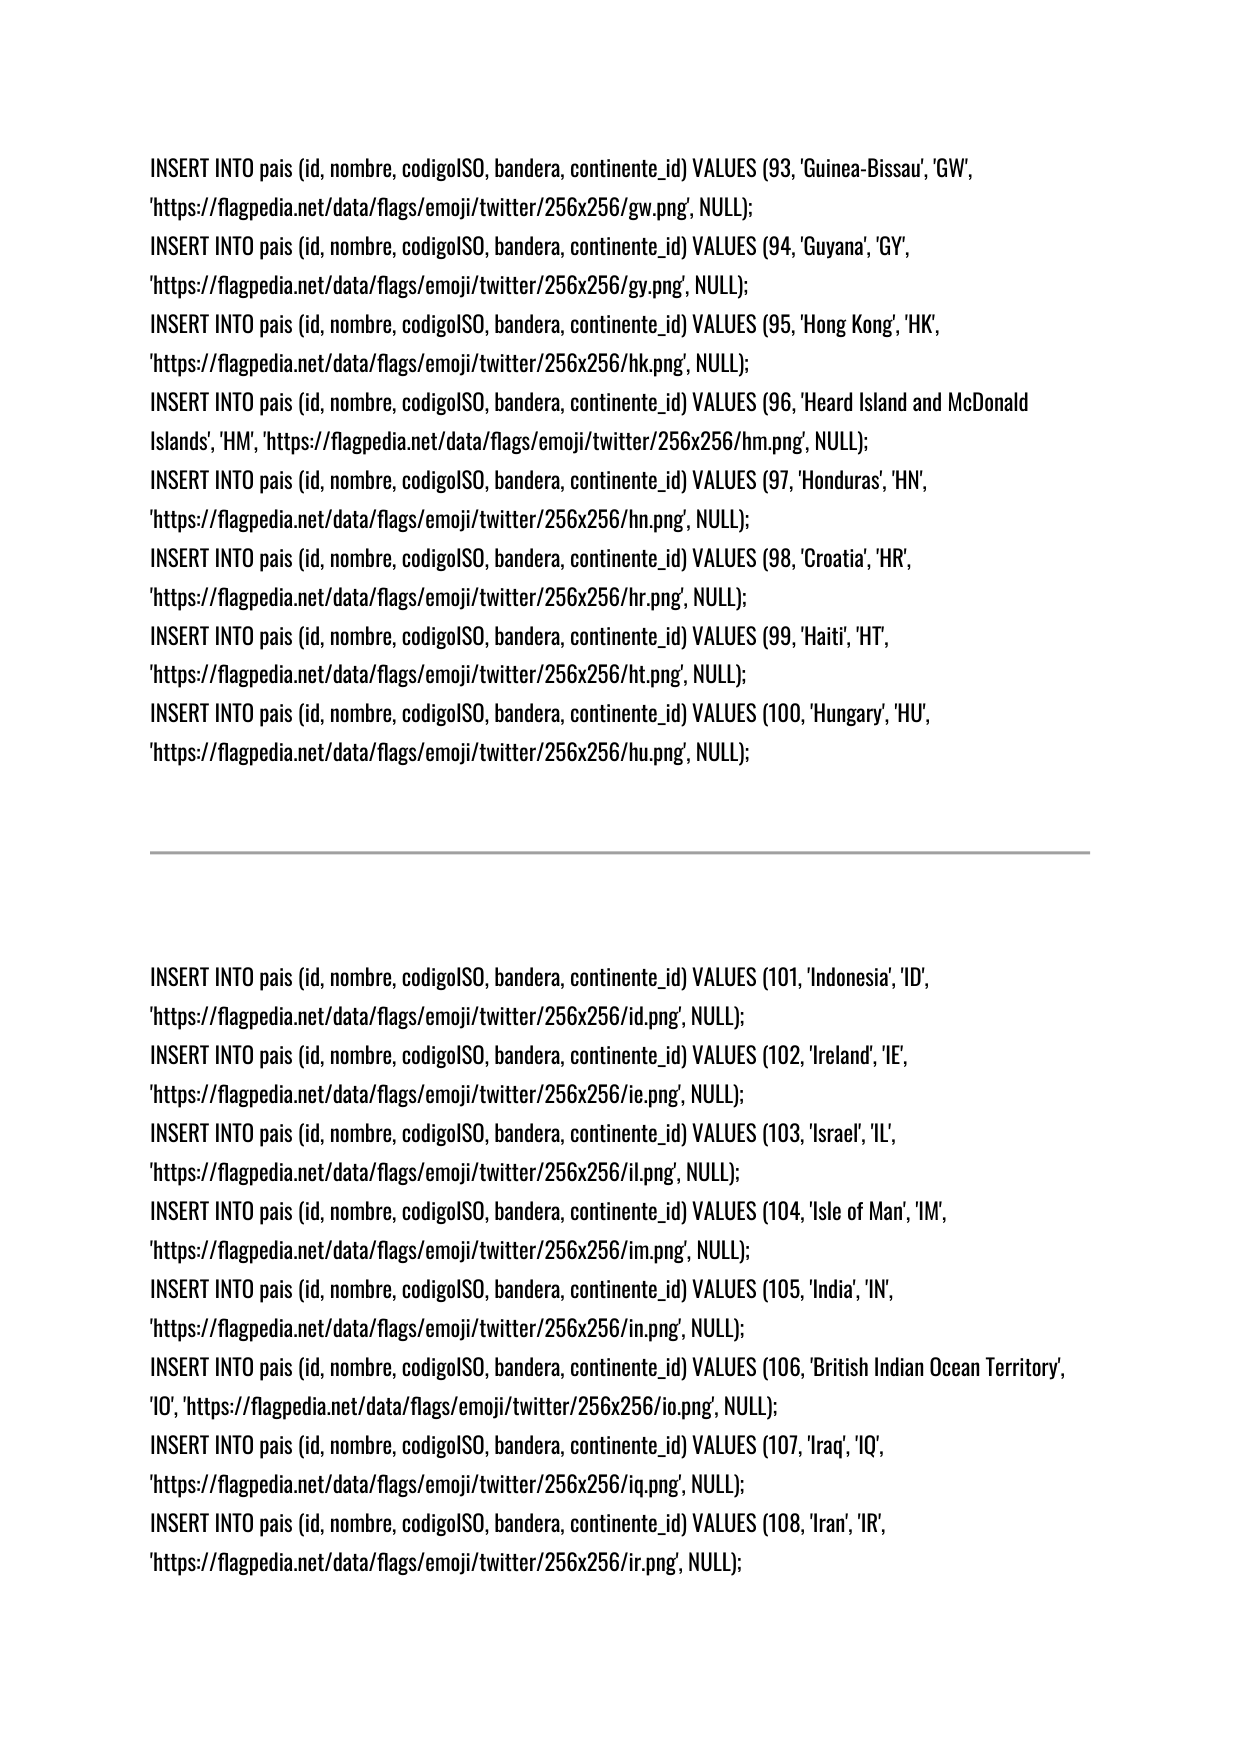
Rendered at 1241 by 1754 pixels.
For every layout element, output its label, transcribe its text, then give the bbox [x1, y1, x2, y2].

text INSERT INTO pais (id, nombre, codigoISO, bandera, continente_id) VALUES (93, 'Guinea-Bissau', 'GW', 'https://flagpedia.net/data/flags/emoji/twitter/256x256/gw.png', NULL); [150, 150, 1090, 223]
text INSERT INTO pais (id, nombre, codigoISO, bandera, continente_id) VALUES (96, 'Heard Island and McDonald Islands', 'HM', 'https://flagpedia.net/data/flags/emoji/twitter/256x256/hm.png', NULL); [150, 384, 1090, 457]
text INSERT INTO pais (id, nombre, codigoISO, bandera, continente_id) VALUES (99, 'Haiti', 'HT', 'https://flagpedia.net/data/flags/emoji/twitter/256x256/ht.png', NULL); [150, 617, 1090, 690]
text INSERT INTO pais (id, nombre, codigoISO, bandera, continente_id) VALUES (106, 'British Indian Ocean Territory', 'IO', 'https://flagpedia.net/data/flags/emoji/twitter/256x256/io.png', NULL); [150, 1349, 1090, 1422]
text INSERT INTO pais (id, nombre, codigoISO, bandera, continente_id) VALUES (104, 'Isle of Man', 'IM', 'https://flagpedia.net/data/flags/emoji/twitter/256x256/im.png', NULL); [150, 1193, 1090, 1266]
text INSERT INTO pais (id, nombre, codigoISO, bandera, continente_id) VALUES (100, 'Hungary', 'HU', 'https://flagpedia.net/data/flags/emoji/twitter/256x256/hu.png', NULL); [150, 695, 1090, 768]
text INSERT INTO pais (id, nombre, codigoISO, bandera, continente_id) VALUES (95, 'Hong Kong', 'HK', 'https://flagpedia.net/data/flags/emoji/twitter/256x256/hk.png', NULL); [150, 306, 1090, 379]
text INSERT INTO pais (id, nombre, codigoISO, bandera, continente_id) VALUES (101, 'Indonesia', 'ID', 'https://flagpedia.net/data/flags/emoji/twitter/256x256/id.png', NULL); [150, 959, 1090, 1032]
text INSERT INTO pais (id, nombre, codigoISO, bandera, continente_id) VALUES (105, 'India', 'IN', 'https://flagpedia.net/data/flags/emoji/twitter/256x256/in.png', NULL); [150, 1271, 1090, 1344]
text INSERT INTO pais (id, nombre, codigoISO, bandera, continente_id) VALUES (107, 'Iraq', 'IQ', 'https://flagpedia.net/data/flags/emoji/twitter/256x256/iq.png', NULL); [150, 1427, 1090, 1500]
text INSERT INTO pais (id, nombre, codigoISO, bandera, continente_id) VALUES (94, 'Guyana', 'GY', 'https://flagpedia.net/data/flags/emoji/twitter/256x256/gy.png', NULL); [150, 228, 1090, 301]
text INSERT INTO pais (id, nombre, codigoISO, bandera, continente_id) VALUES (108, 'Iran', 'IR', 'https://flagpedia.net/data/flags/emoji/twitter/256x256/ir.png', NULL); [150, 1505, 1090, 1578]
text INSERT INTO pais (id, nombre, codigoISO, bandera, continente_id) VALUES (97, 'Honduras', 'HN', 'https://flagpedia.net/data/flags/emoji/twitter/256x256/hn.png', NULL); [150, 462, 1090, 534]
text INSERT INTO pais (id, nombre, codigoISO, bandera, continente_id) VALUES (102, 'Ireland', 'IE', 'https://flagpedia.net/data/flags/emoji/twitter/256x256/ie.png', NULL); [150, 1037, 1090, 1110]
text INSERT INTO pais (id, nombre, codigoISO, bandera, continente_id) VALUES (98, 'Croatia', 'HR', 'https://flagpedia.net/data/flags/emoji/twitter/256x256/hr.png', NULL); [150, 539, 1090, 612]
text INSERT INTO pais (id, nombre, codigoISO, bandera, continente_id) VALUES (103, 'Israel', 'IL', 'https://flagpedia.net/data/flags/emoji/twitter/256x256/il.png', NULL); [150, 1115, 1090, 1188]
